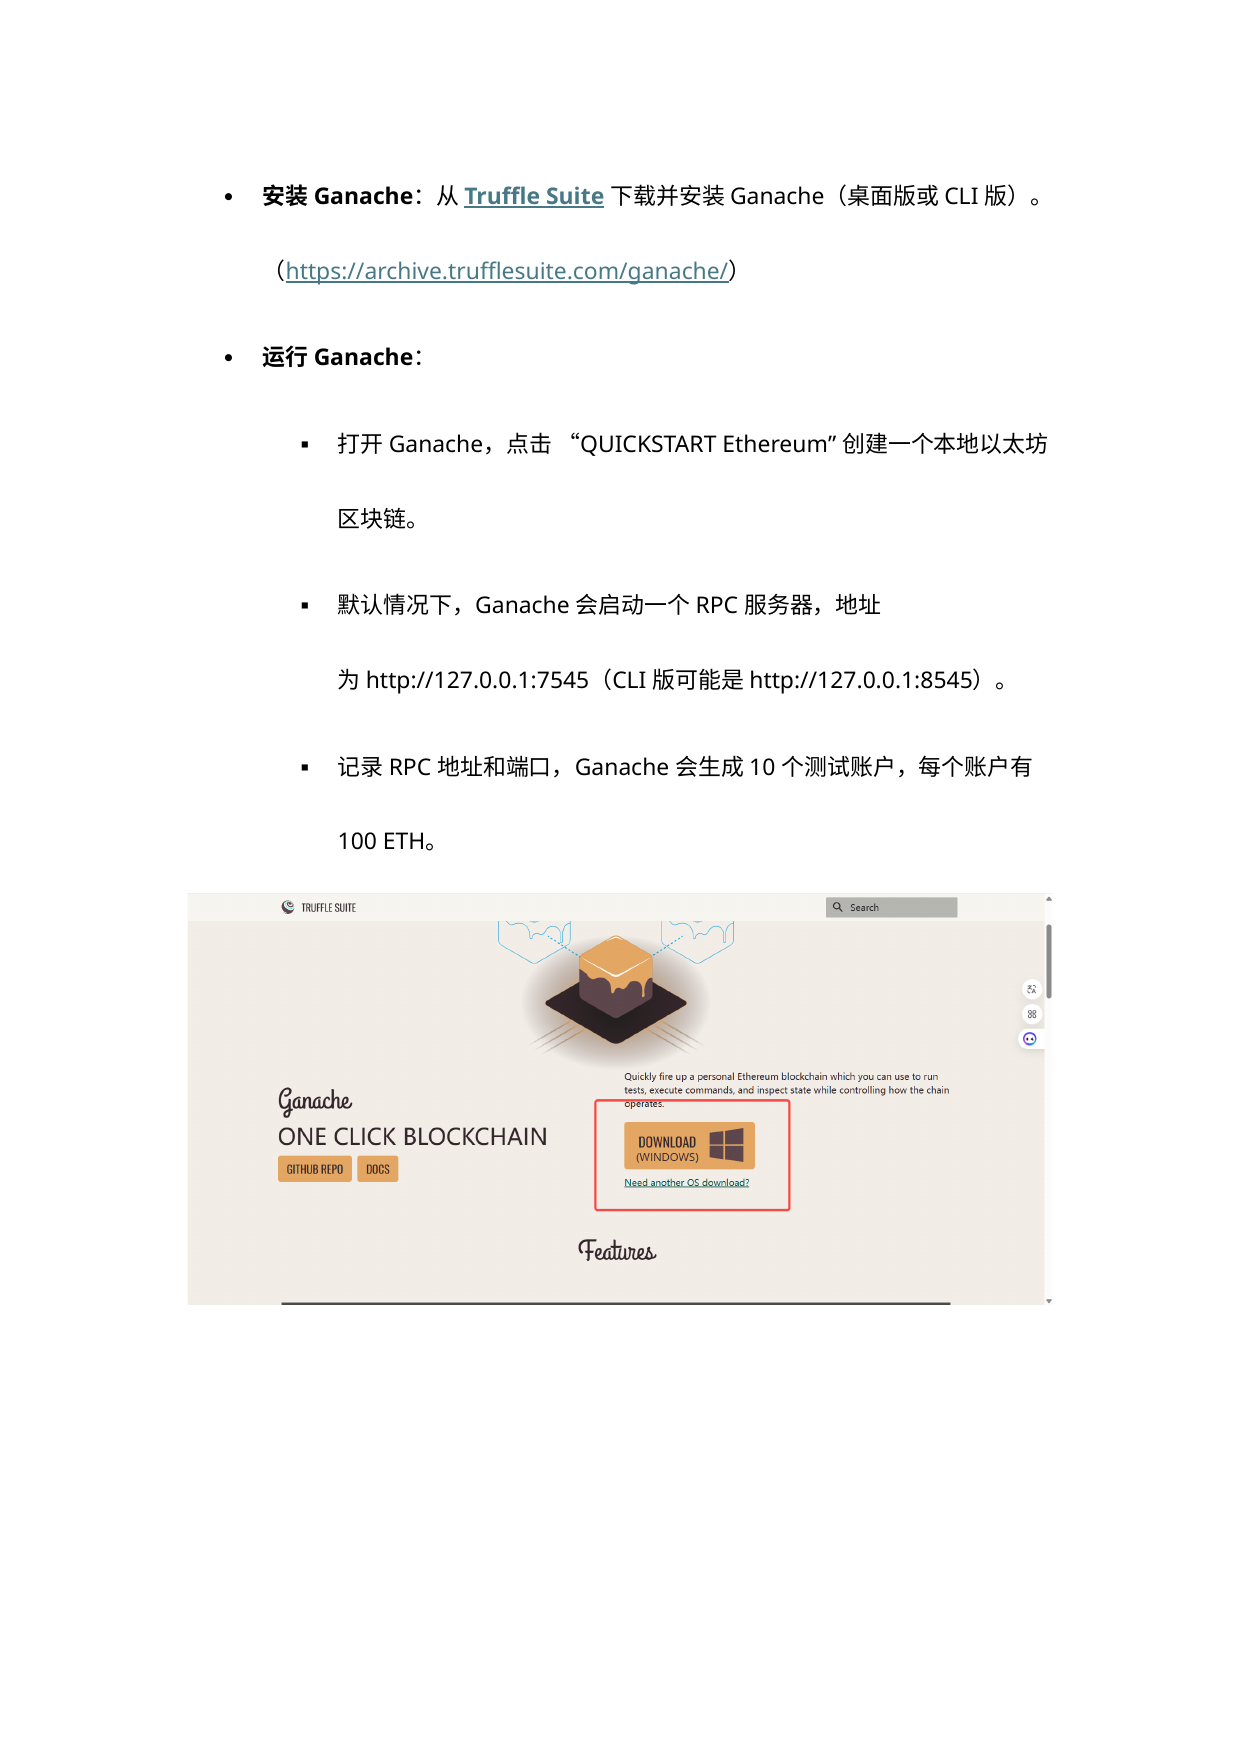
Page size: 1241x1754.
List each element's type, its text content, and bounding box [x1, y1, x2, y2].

list 默认情况下，Ganache 会启动一个 RPC 服务器，地址为 http://127.0.0.1:7545（CLI 版可能是 http://127.0.0.1:8545）。 [300, 571, 1053, 711]
list 安装 Ganache：从 Truffle Suite 下载并安装 Ganache（桌面版或 CLI 版）。（https://archive.trufflesuite.com/ganache/） [225, 162, 1053, 302]
picture [187, 893, 1053, 1305]
list 打开 Ganache，点击 “QUICKSTART Ethereum” 创建一个本地以太坊区块链。 [300, 410, 1053, 550]
list 记录 RPC 地址和端口，Ganache 会生成 10 个测试账户，每个账户有 100 ETH。 [300, 733, 1053, 872]
list 运行 Ganache： [225, 323, 1053, 388]
